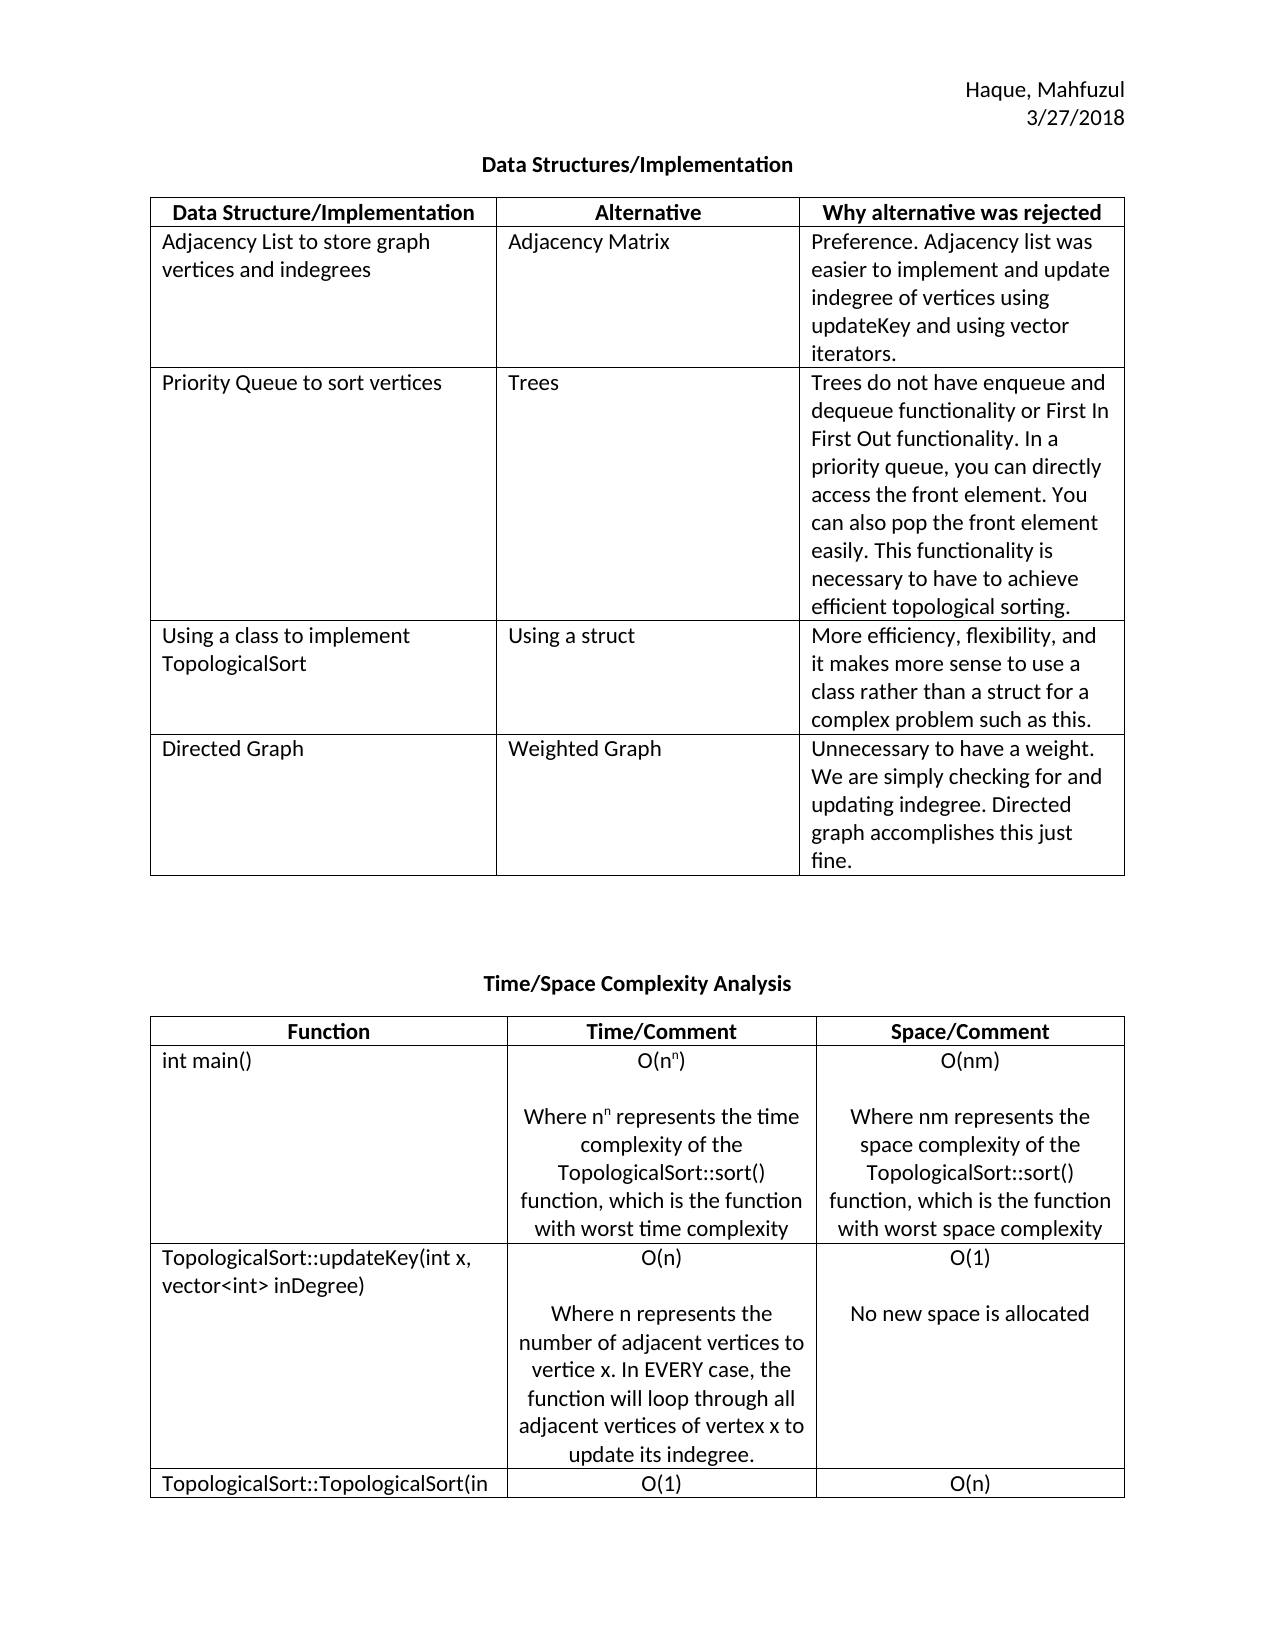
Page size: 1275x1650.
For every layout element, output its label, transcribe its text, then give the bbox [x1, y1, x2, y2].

table_cell Using a struct [497, 621, 799, 733]
table_cell Priority Queue to sort vertices [151, 368, 496, 620]
table_cell O(1) No new space is allocated [817, 1244, 1124, 1468]
table_cell Directed Graph [151, 735, 496, 874]
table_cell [508, 1469, 816, 1497]
table_header Alternative [497, 198, 799, 226]
table_header Function [151, 1017, 507, 1045]
table_cell TopologicalSort::updateKey(int x, vector<int> inDegree) [151, 1244, 507, 1468]
text Data Structures/Implementation [150, 150, 1125, 178]
table_cell More efficiency, flexibility, and it makes more sense to use a class rather than a struct for a complex problem such as this. [800, 621, 1124, 733]
table_cell Preference. Adjacency list was easier to implement and update indegree of vertices using updateKey and using vector iterators. [800, 227, 1124, 367]
table_cell Trees [497, 368, 799, 620]
table_header Space/Comment [817, 1017, 1124, 1045]
table_cell Trees do not have enqueue and dequeue functionality or First In First Out functionality. In a priority queue, you can directly access the front element. You can also pop the front element easily. This functionality is necessary to have to achieve efficient topological sorting. [800, 368, 1124, 620]
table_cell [151, 1469, 507, 1497]
table_header Data Structure/Implementation [151, 198, 496, 226]
table_cell Adjacency Matrix [497, 227, 799, 367]
table_cell O(nm) Where nm represents the space complexity of the TopologicalSort::sort() function, which is the function with worst space complexity [817, 1046, 1124, 1242]
table_cell Using a class to implement TopologicalSort [151, 621, 496, 733]
table_cell int main() [151, 1046, 507, 1242]
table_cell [817, 1469, 1124, 1497]
table_cell O(n) Where n represents the number of adjacent vertices to vertice x. In EVERY case, the function will loop through all adjacent vertices of vertex x to update its indegree. [508, 1244, 816, 1468]
table_cell Weighted Graph [497, 735, 799, 874]
table_cell Adjacency List to store graph vertices and indegrees [151, 227, 496, 367]
table_header Time/Comment [508, 1017, 816, 1045]
text Time/Space Complexity Analysis [150, 969, 1125, 997]
table_cell O(nn) Where nn represents the time complexity of the TopologicalSort::sort() function, which is the function with worst time complexity [508, 1046, 816, 1242]
table_header Why alternative was rejected [800, 198, 1124, 226]
table_cell Unnecessary to have a weight. We are simply checking for and updating indegree. Directed graph accomplishes this just fine. [800, 735, 1124, 874]
